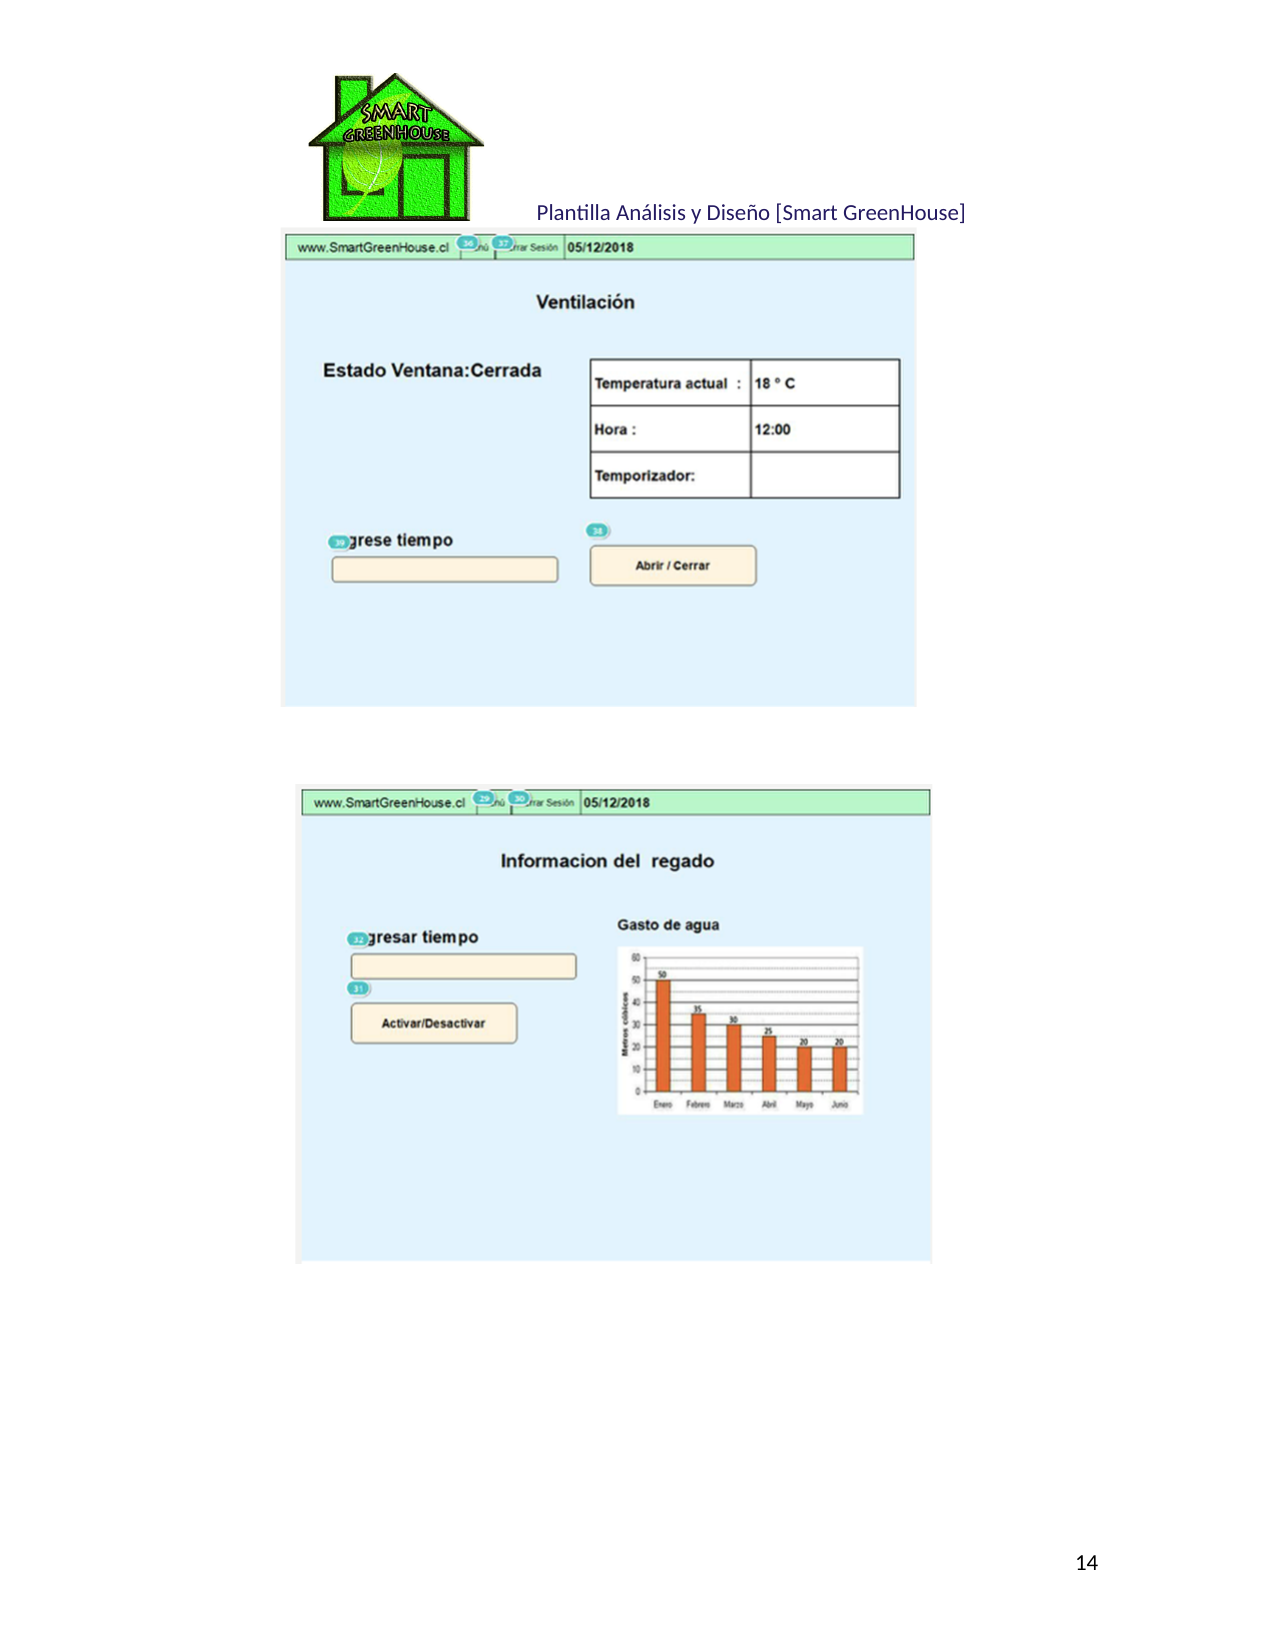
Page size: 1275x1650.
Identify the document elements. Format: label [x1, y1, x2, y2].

picture [308, 73, 485, 221]
picture [280, 226, 917, 707]
picture [295, 784, 933, 1264]
